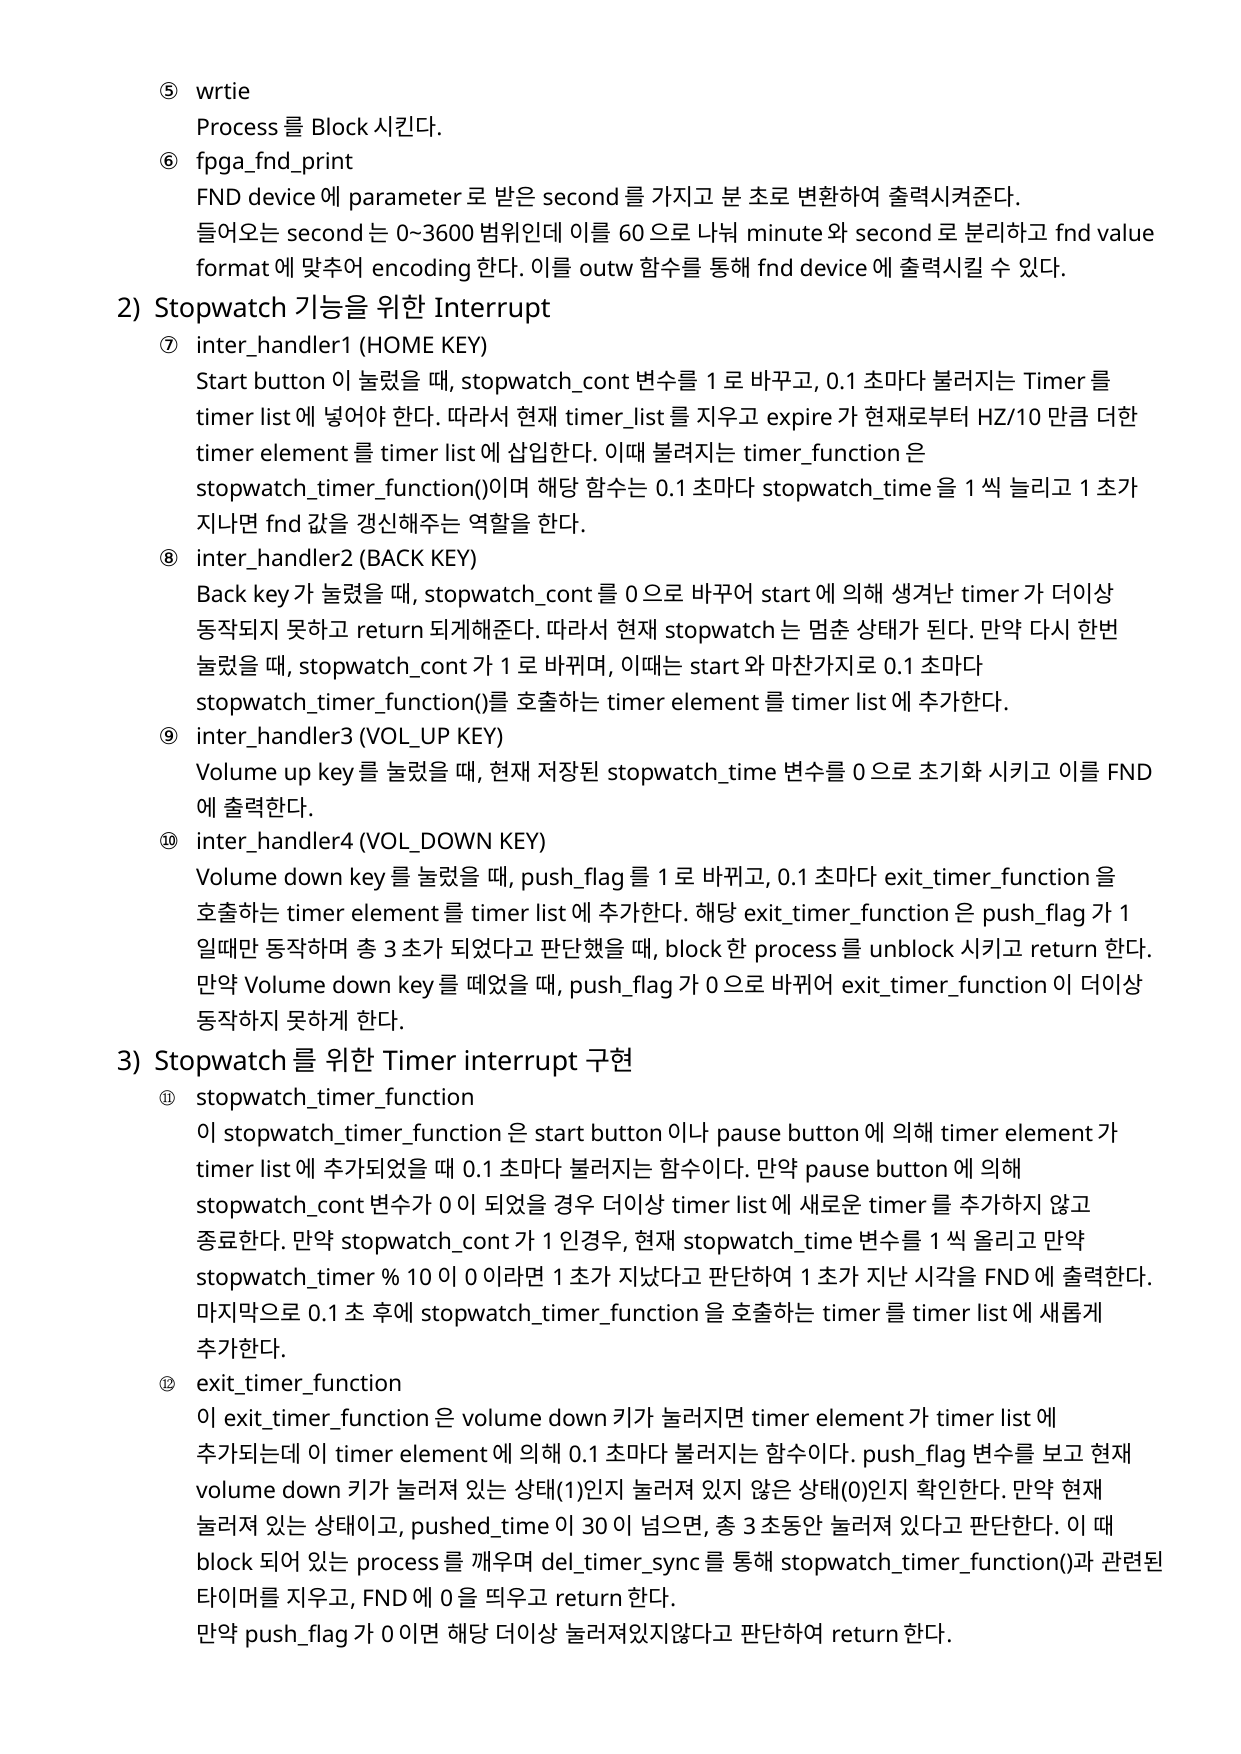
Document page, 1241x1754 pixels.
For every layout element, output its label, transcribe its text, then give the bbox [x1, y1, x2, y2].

list inter_handler1 (HOME KEY) [158, 329, 1165, 360]
text Back key가 눌렸을 때, stopwatch_cont를 0으로 바꾸어 start에 의해 생겨난 timer가 더이상 동작되지 못하고 return되게해준다. 따라서 현재 stopwatch는 멈춘 상태가 된다. 만약 다시 한번 눌렀을 때, stopwatch_cont가 1로 바뀌며, 이때는 start와 마찬가지로 0.1초마다 stopwatch_timer_function()를 호출하는 timer element를 timer list에 추가한다. [196, 576, 1165, 717]
list inter_handler4 (VOL_DOWN KEY) [158, 825, 1165, 857]
list FND device에 parameter로 받은 second를 가지고 분 초로 변환하여 출력시켜준다. [196, 178, 1165, 212]
list Start button이 눌렀을 때, stopwatch_cont 변수를 1로 바꾸고, 0.1초마다 불러지는 Timer를 timer list에 넣어야 한다. 따라서 현재 timer_list를 지우고 expire가 현재로부터 HZ/10 만큼 더한 timer element를 timer list에 삽입한다. 이때 불려지는 timer_function은 stopwatch_timer_function()이며 해당 함수는 0.1초마다 stopwatch_time을 1씩 늘리고 1초가 지나면 fnd 값을 갱신해주는 역할을 한다. [196, 362, 1165, 539]
list inter_handler2 (BACK KEY) [158, 542, 1165, 573]
text Process를 Block시킨다. [196, 109, 1165, 142]
list Stopwatch를 위한 Timer interrupt 구현 [117, 1039, 1165, 1078]
text Volume down key를 눌렀을 때, push_flag를 1로 바뀌고, 0.1초마다 exit_timer_function을 호출하는 timer element를 timer list에 추가한다. 해당 exit_timer_function은 push_flag가 1일때만 동작하며 총 3초가 되었다고 판단했을 때, block한 process를 unblock 시키고 return 한다. 만약 Volume down key를 떼었을 때, push_flag가 0으로 바뀌어 exit_timer_function이 더이상 동작하지 못하게 한다. [196, 859, 1165, 1036]
list stopwatch_timer_function [158, 1081, 1165, 1112]
list 이 exit_timer_function은 volume down키가 눌러지면 timer element가 timer list에 추가되는데 이 timer element에 의해 0.1초마다 불러지는 함수이다. push_flag 변수를 보고 현재 volume down 키가 눌러져 있는 상태(1)인지 눌러져 있지 않은 상태(0)인지 확인한다. 만약 현재 눌러져 있는 상태이고, pushed_time이 30이 넘으면, 총 3초동안 눌러져 있다고 판단한다. 이 때 block 되어 있는 process를 깨우며 del_timer_sync를 통해 stopwatch_timer_function()과 관련된 타이머를 지우고, FND에 0을 띄우고 return한다. [196, 1400, 1165, 1613]
list fpga_fnd_print [158, 145, 1165, 176]
list wrtie [158, 75, 1165, 106]
list 만약 push_flag가 0이면 해당 더이상 눌러져있지않다고 판단하여 return한다. [196, 1616, 1165, 1649]
list 들어오는 second는 0~3600범위인데 이를 60으로 나눠 minute와 second로 분리하고 fnd value format에 맞추어 encoding한다. 이를 outw 함수를 통해 fnd device에 출력시킬 수 있다. [196, 214, 1165, 284]
text Volume up key를 눌렀을 때, 현재 저장된 stopwatch_time 변수를 0으로 초기화 시키고 이를 FND에 출력한다. [196, 753, 1165, 823]
list Stopwatch 기능을 위한 Interrupt [117, 286, 1165, 326]
list inter_handler3 (VOL_UP KEY) [158, 720, 1165, 751]
list exit_timer_function [158, 1367, 1165, 1398]
list 이 stopwatch_timer_function은 start button이나 pause button에 의해 timer element가 timer list에 추가되었을 때 0.1초마다 불러지는 함수이다. 만약 pause button에 의해 stopwatch_cont변수가 0이 되었을 경우 더이상 timer list에 새로운 timer를 추가하지 않고 종료한다. 만약 stopwatch_cont가 1인경우, 현재 stopwatch_time 변수를 1씩 올리고 만약 stopwatch_timer % 10이 0이라면 1초가 지났다고 판단하여 1초가 지난 시각을 FND에 출력한다. 마지막으로 0.1초 후에 stopwatch_timer_function을 호출하는 timer를 timer list에 새롭게 추가한다. [196, 1115, 1165, 1364]
